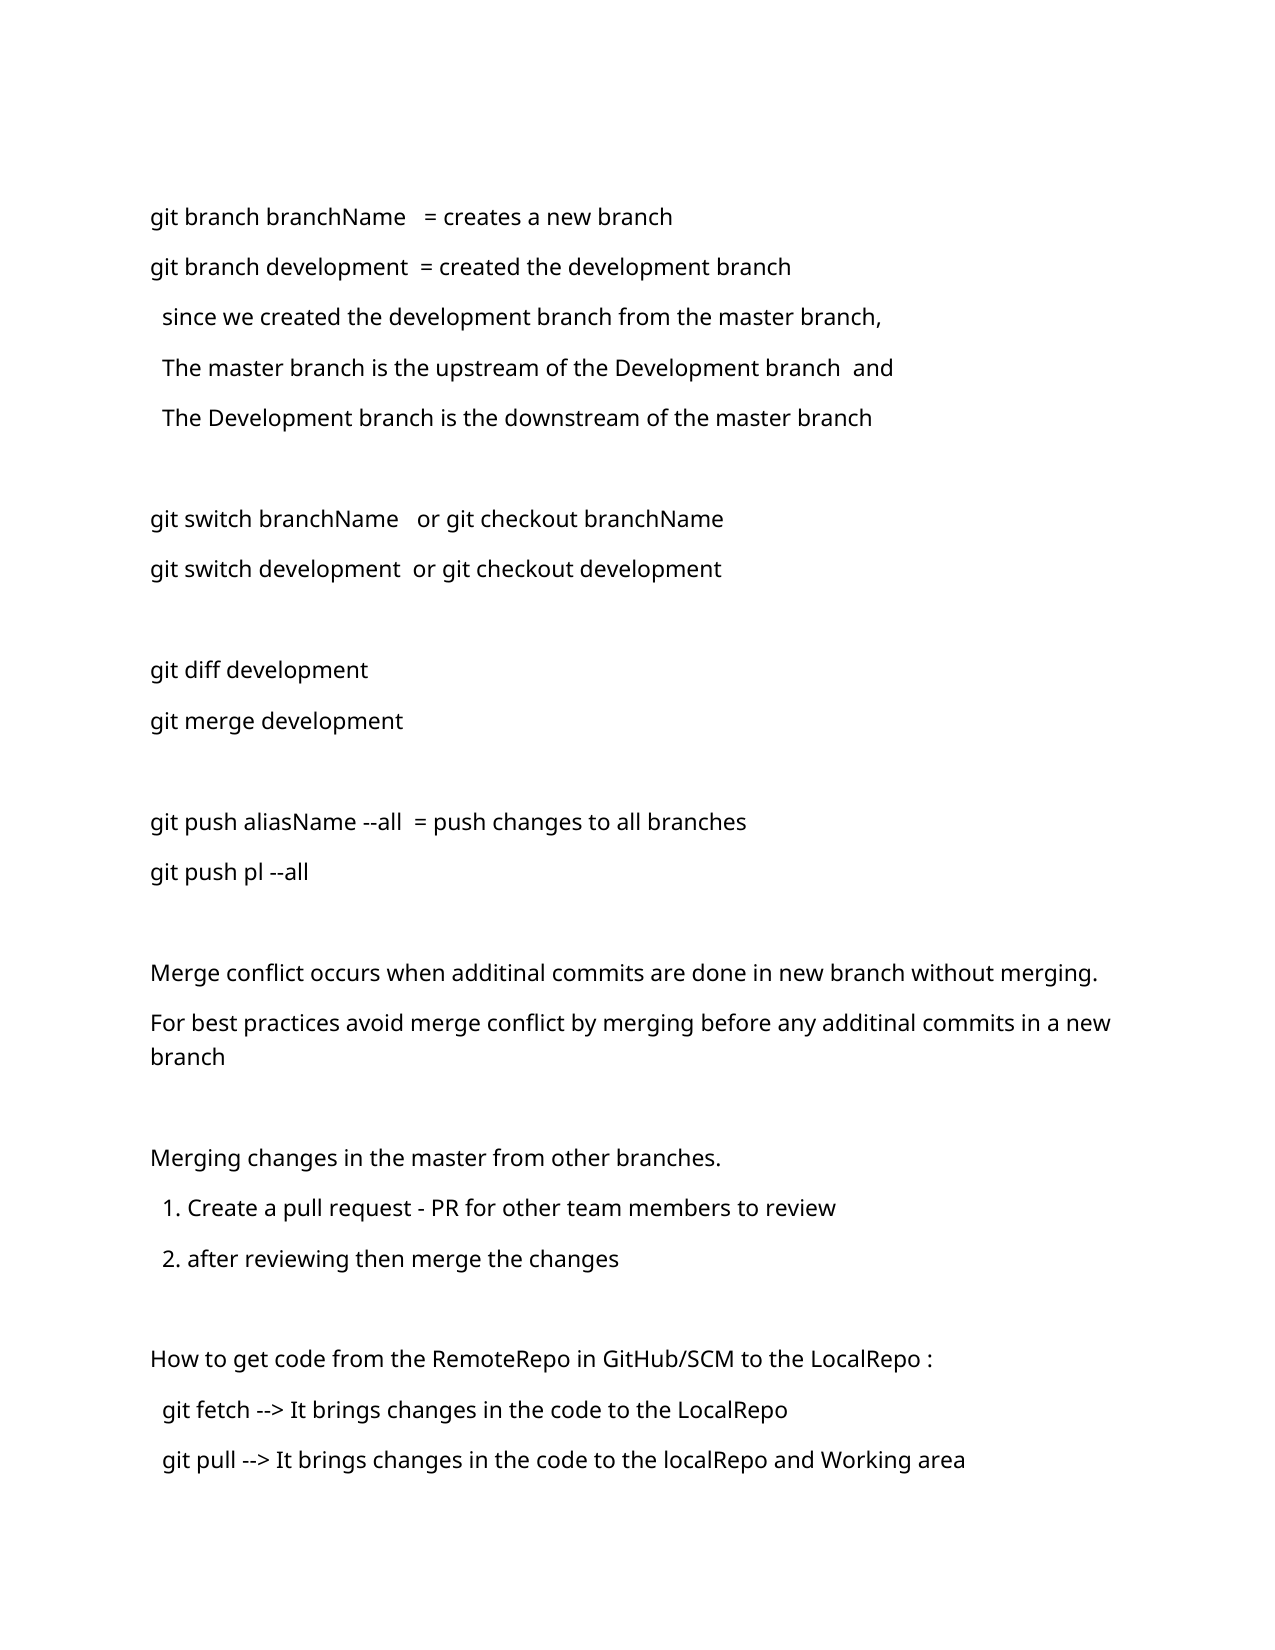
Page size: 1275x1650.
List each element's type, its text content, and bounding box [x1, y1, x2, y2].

text How to get code from the RemoteRepo in GitHub/SCM to the LocalRepo : [150, 1343, 1125, 1374]
text 1. Create a pull request - PR for other team members to review [150, 1192, 1125, 1223]
text git branch branchName = creates a new branch [150, 200, 1125, 232]
text git push aliasName --all = push changes to all branches [150, 805, 1125, 837]
text 2. after reviewing then merge the changes [150, 1242, 1125, 1274]
text git diff development [150, 654, 1125, 685]
text git switch branchName or git checkout branchName [150, 503, 1125, 534]
text git push pl --all [150, 856, 1125, 887]
text git branch development = created the development branch [150, 251, 1125, 282]
text git pull --> It brings changes in the code to the localRepo and Working area [150, 1444, 1125, 1475]
text For best practices avoid merge conflict by merging before any additinal commits in a new branch [150, 1007, 1125, 1072]
text The master branch is the upstream of the Development branch and [150, 352, 1125, 383]
text The Development branch is the downstream of the master branch [150, 402, 1125, 433]
text Merge conflict occurs when additinal commits are done in new branch without merging. [150, 957, 1125, 988]
text git fetch --> It brings changes in the code to the LocalRepo [150, 1394, 1125, 1425]
text Merging changes in the master from other branches. [150, 1142, 1125, 1173]
text git switch development or git checkout development [150, 553, 1125, 584]
text git merge development [150, 704, 1125, 736]
text since we created the development branch from the master branch, [150, 301, 1125, 332]
